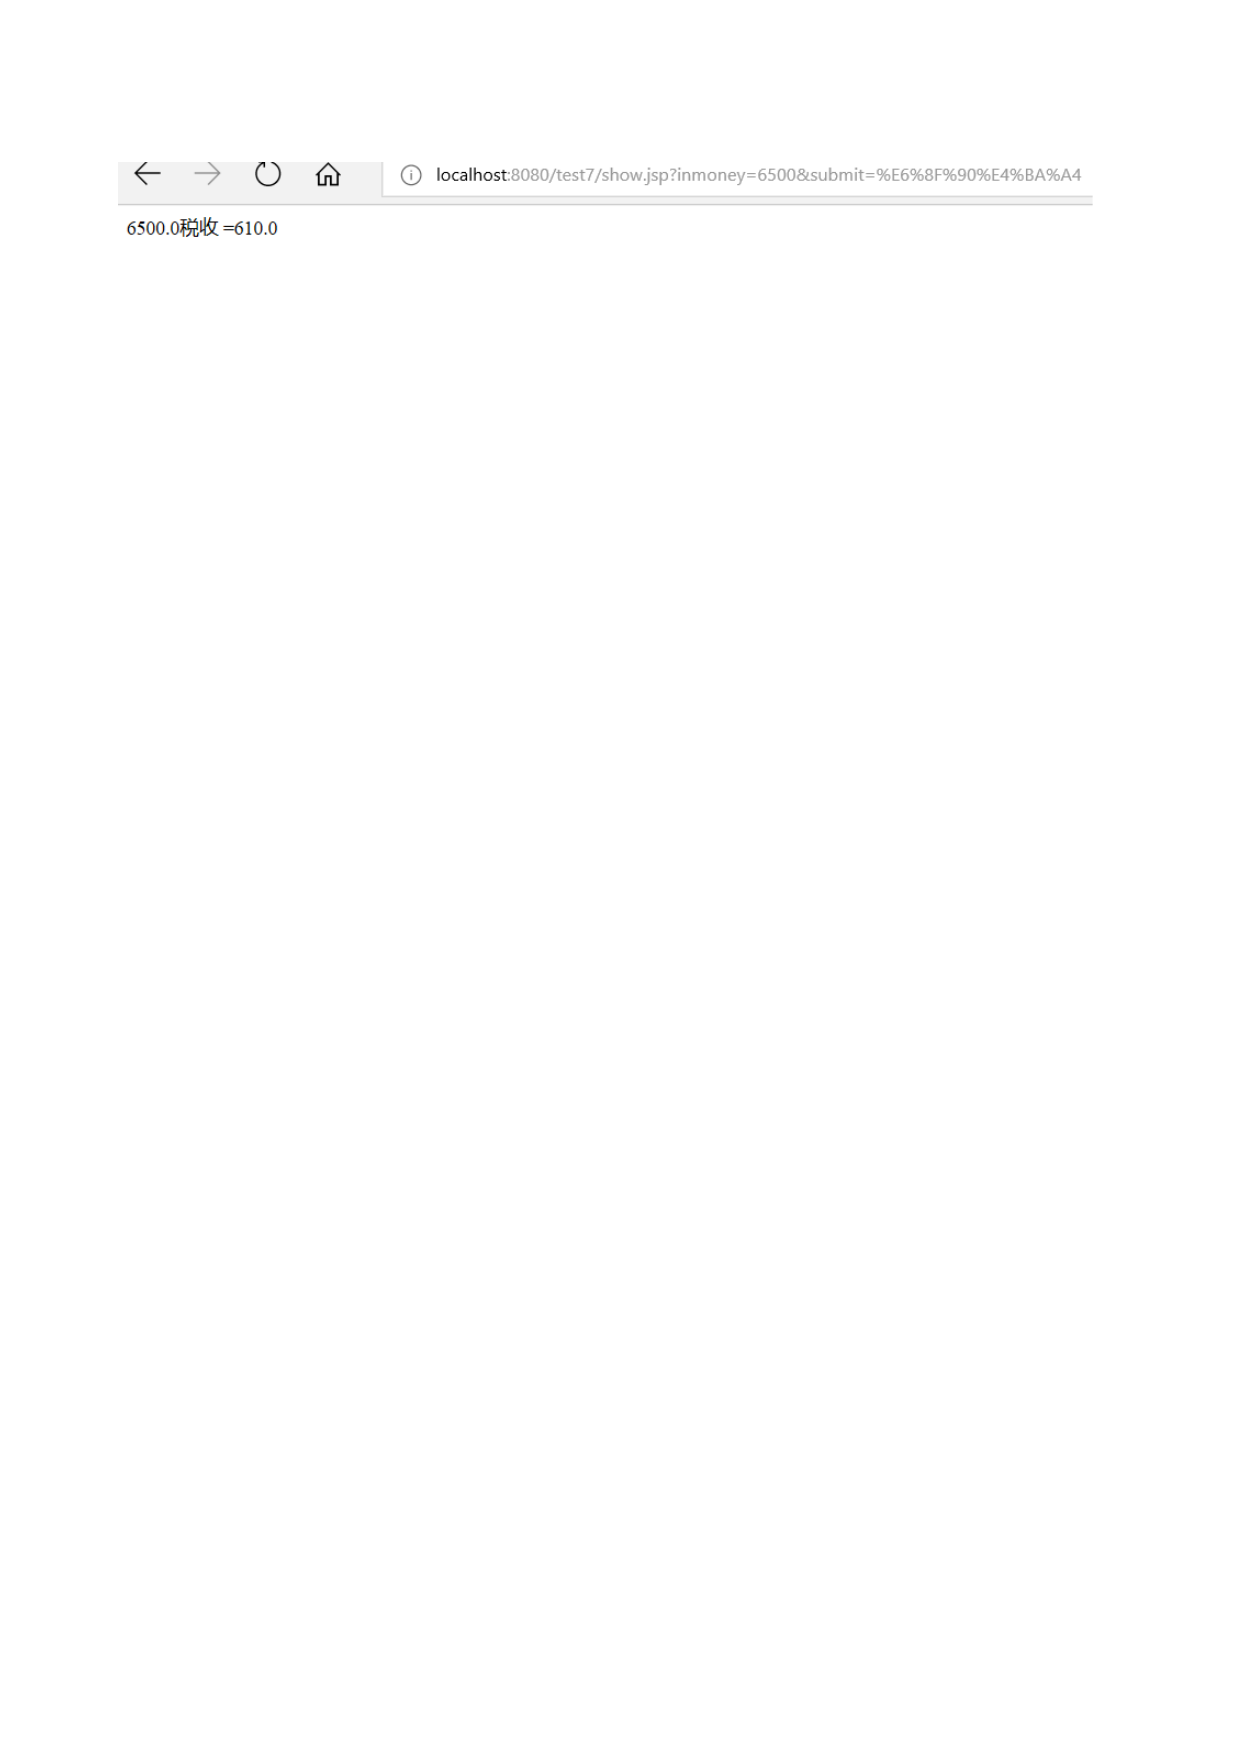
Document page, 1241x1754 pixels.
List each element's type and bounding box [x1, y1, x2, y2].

picture [118, 162, 1093, 873]
